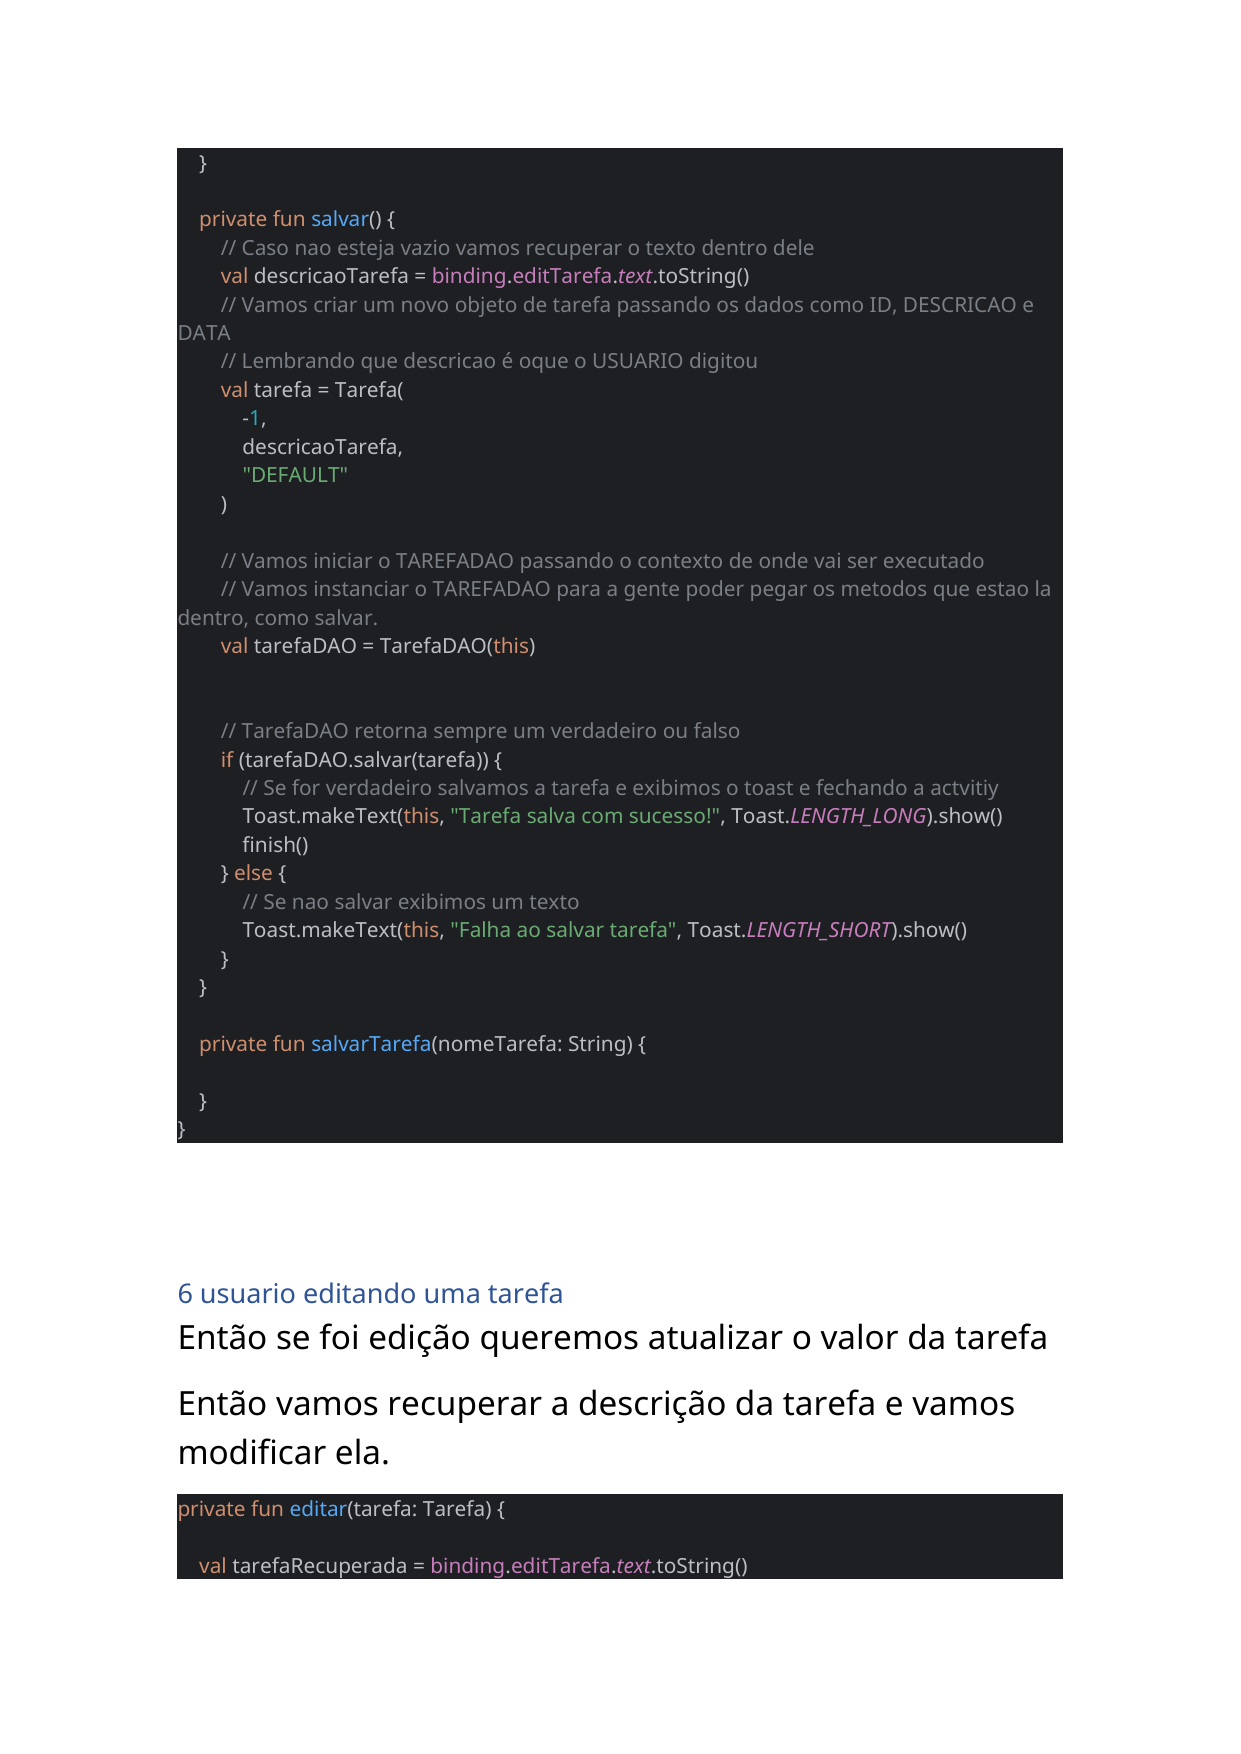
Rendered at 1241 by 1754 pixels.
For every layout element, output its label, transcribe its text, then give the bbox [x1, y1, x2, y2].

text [177, 1494, 1063, 1579]
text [177, 148, 1063, 1143]
subtitle 6 usuario editando uma tarefa [177, 1274, 1063, 1311]
text Então se foi edição queremos atualizar o valor da tarefa [177, 1314, 1063, 1359]
text Então vamos recuperar a descrição da tarefa e vamos modificar ela. [177, 1379, 1063, 1474]
